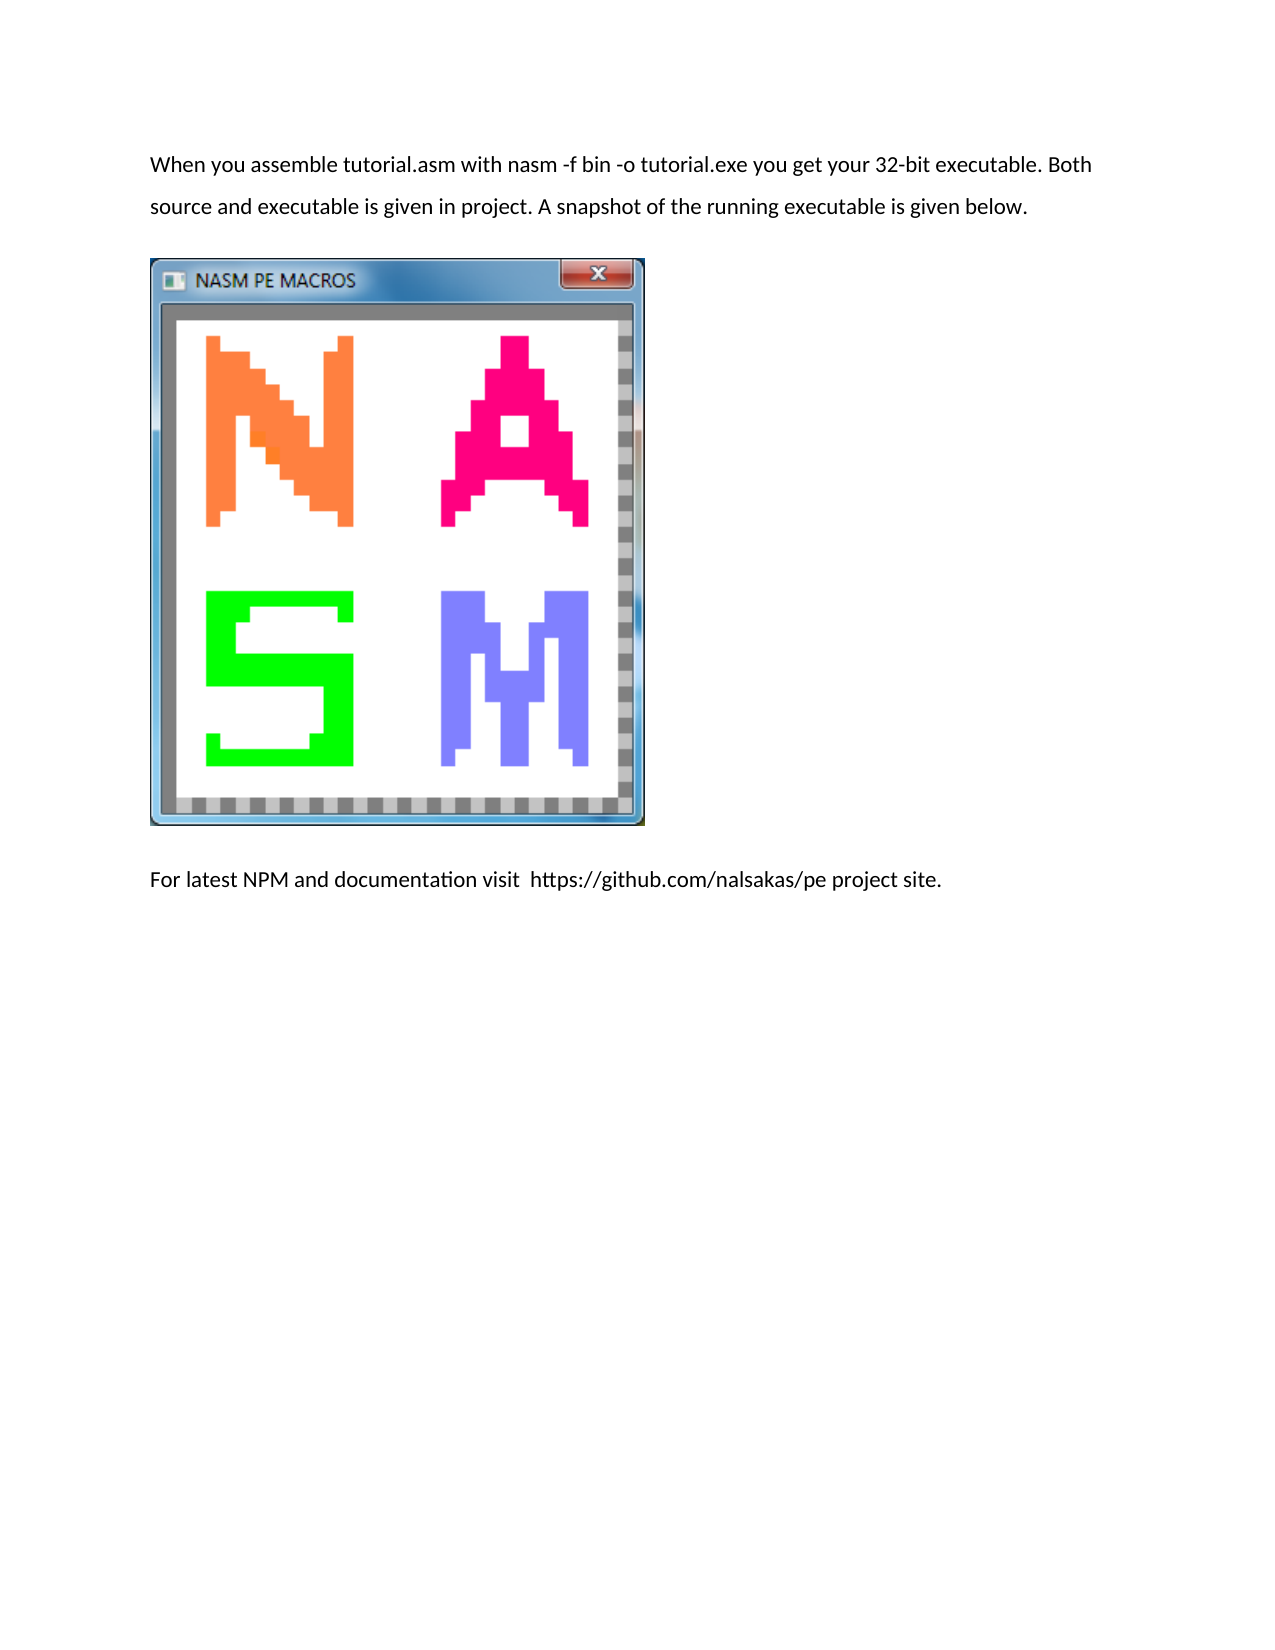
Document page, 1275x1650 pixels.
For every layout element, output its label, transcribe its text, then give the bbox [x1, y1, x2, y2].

text For latest NPM and documentation visit https://github.com/nalsakas/pe project site. [150, 865, 1125, 935]
text When you assemble tutorial.asm with nasm -f bin -o tutorial.exe you get your 32-bit executable. Both source and executable is given in project. A snapshot of the running executable is given below. [150, 150, 1125, 220]
picture [150, 258, 645, 826]
